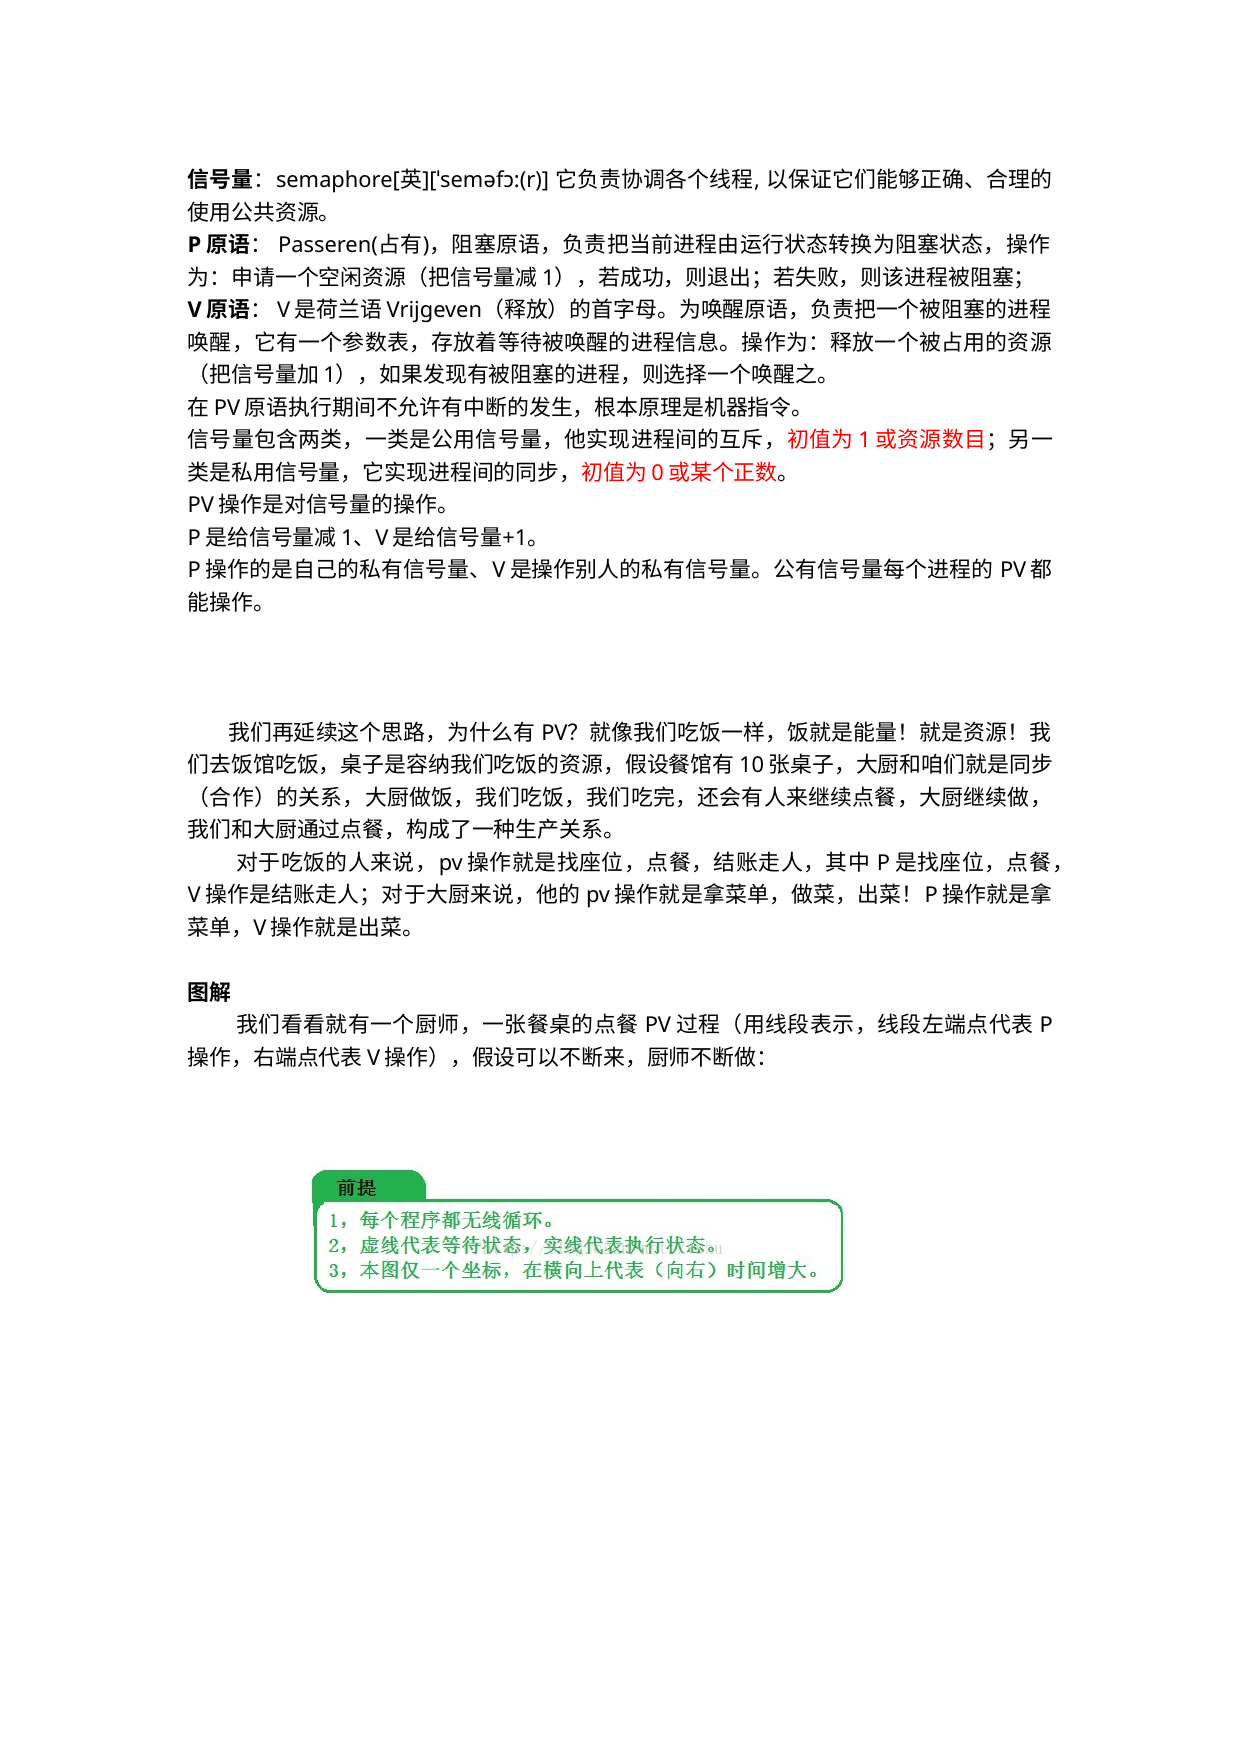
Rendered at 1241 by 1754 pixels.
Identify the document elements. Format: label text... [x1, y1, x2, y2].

text P是给信号量减1、V是给信号量+1。 [187, 519, 1053, 552]
text 图解 [187, 974, 1053, 1007]
text 对于吃饭的人来说，pv操作就是找座位，点餐，结账走人，其中P是找座位，点餐，V操作是结账走人；对于大厨来说，他的pv操作就是拿菜单，做菜，出菜！P操作就是拿菜单，V操作就是出菜。 [187, 844, 1053, 942]
text 我们再延续这个思路，为什么有PV？就像我们吃饭一样，饭就是能量！就是资源！我们去饭馆吃饭，桌子是容纳我们吃饭的资源，假设餐馆有10张桌子，大厨和咱们就是同步（合作）的关系，大厨做饭，我们吃饭，我们吃完，还会有人来继续点餐，大厨继续做，我们和大厨通过点餐，构成了一种生产关系。 [187, 714, 1053, 844]
text 信号量：semaphore[英][ˈseməfɔ:(r)] 它负责协调各个线程, 以保证它们能够正确、合理的使用公共资源。 [187, 162, 1053, 227]
text 信号量包含两类，一类是公用信号量，他实现进程间的互斥，初值为1或资源数目；另一类是私用信号量，它实现进程间的同步，初值为0或某个正数。 [187, 422, 1053, 487]
text PV操作是对信号量的操作。 [187, 487, 1053, 519]
text P操作的是自己的私有信号量、V是操作别人的私有信号量。公有信号量每个进程的PV都能操作。 [187, 552, 1053, 617]
text 在PV原语执行期间不允许有中断的发生，根本原理是机器指令。 [187, 389, 1053, 422]
text P原语： Passeren(占有)，阻塞原语，负责把当前进程由运行状态转换为阻塞状态，操作为：申请一个空闲资源（把信号量减1），若成功，则退出；若失败，则该进程被阻塞； [187, 227, 1053, 292]
text V原语： V是荷兰语Vrijgeven（释放）的首字母。为唤醒原语，负责把一个被阻塞的进程唤醒，它有一个参数表，存放着等待被唤醒的进程信息。操作为：释放一个被占用的资源（把信号量加1），如果发现有被阻塞的进程，则选择一个唤醒之。 [187, 292, 1053, 389]
text 我们看看就有一个厨师，一张餐桌的点餐PV过程（用线段表示，线段左端点代表P操作，右端点代表V操作），假设可以不断来，厨师不断做： [187, 1007, 1053, 1072]
picture [233, 1104, 955, 1371]
